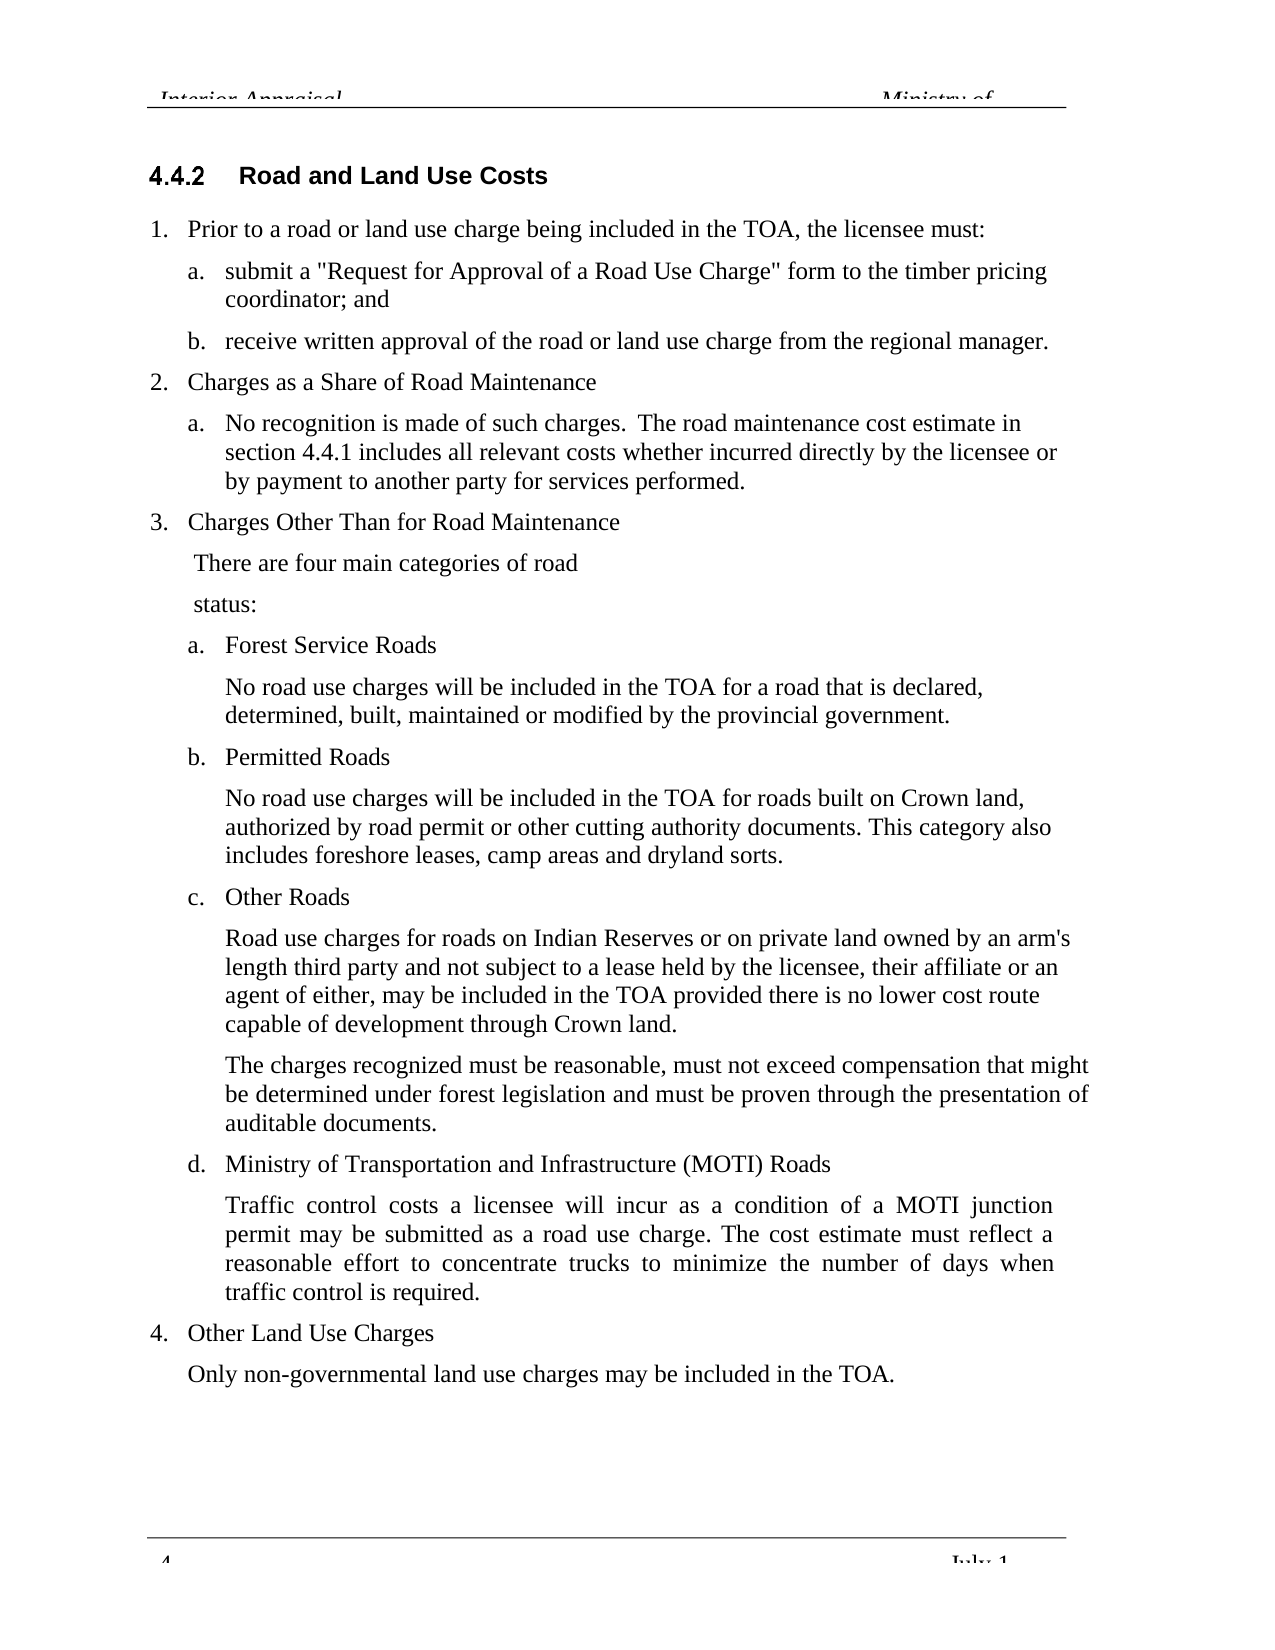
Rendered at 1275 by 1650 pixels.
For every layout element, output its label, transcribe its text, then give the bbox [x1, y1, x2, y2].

text Only non-governmental land use charges may be included in the TOA. [187, 1359, 1194, 1388]
list Permitted Roads [187, 742, 1194, 771]
text Road and Land Use Costs [239, 161, 1194, 189]
list No recognition is made of such charges. The road maintenance cost estimate in section 4.4.1 includes all relevant costs whether incurred directly by the licensee or by payment to another party for services performed. [187, 408, 1088, 494]
list Charges as a Share of Road Maintenance [150, 367, 1194, 396]
list receive written approval of the road or land use charge from the regional manager. [187, 326, 1194, 354]
list Ministry of Transportation and Infrastructure (MOTI) Roads [187, 1149, 1194, 1178]
list Other Land Use Charges [150, 1318, 1194, 1347]
text No road use charges will be included in the TOA for roads built on Crown land, authorized by road permit or other cutting authority documents. This category also includes foreshore leases, camp areas and dryland sorts. [225, 783, 1073, 869]
picture [149, 166, 204, 185]
list Prior to a road or land use charge being included in the TOA, the licensee must: [150, 214, 1194, 243]
text Traffic control costs a licensee will incur as a condition of a MOTI junction permit may be submitted as a road use charge. The cost estimate must reflect a reasonable effort to concentrate trucks to minimize the number of days when traffic control is required. [225, 1191, 1054, 1306]
list Charges Other Than for Road Maintenance There are four main categories of road status: [150, 507, 645, 618]
text The charges recognized must be reasonable, must not exceed compensation that might be determined under forest legislation and must be proven through the presentation of auditable documents. [225, 1051, 1089, 1137]
text No road use charges will be included in the TOA for a road that is declared, determined, built, maintained or modified by the provincial government. [225, 672, 1073, 729]
list Forest Service Roads [187, 631, 1194, 659]
list Other Roads [187, 882, 1194, 911]
list submit a "Request for Approval of a Road Use Charge" form to the timber pricing coordinator; and [187, 256, 1047, 313]
text Road use charges for roads on Indian Reserves or on private land owned by an arm's length third party and not subject to a lease held by the licensee, their affiliate or an agent of either, may be included in the TOA provided there is no lower cost route capable of development through Crown land. [225, 923, 1073, 1038]
